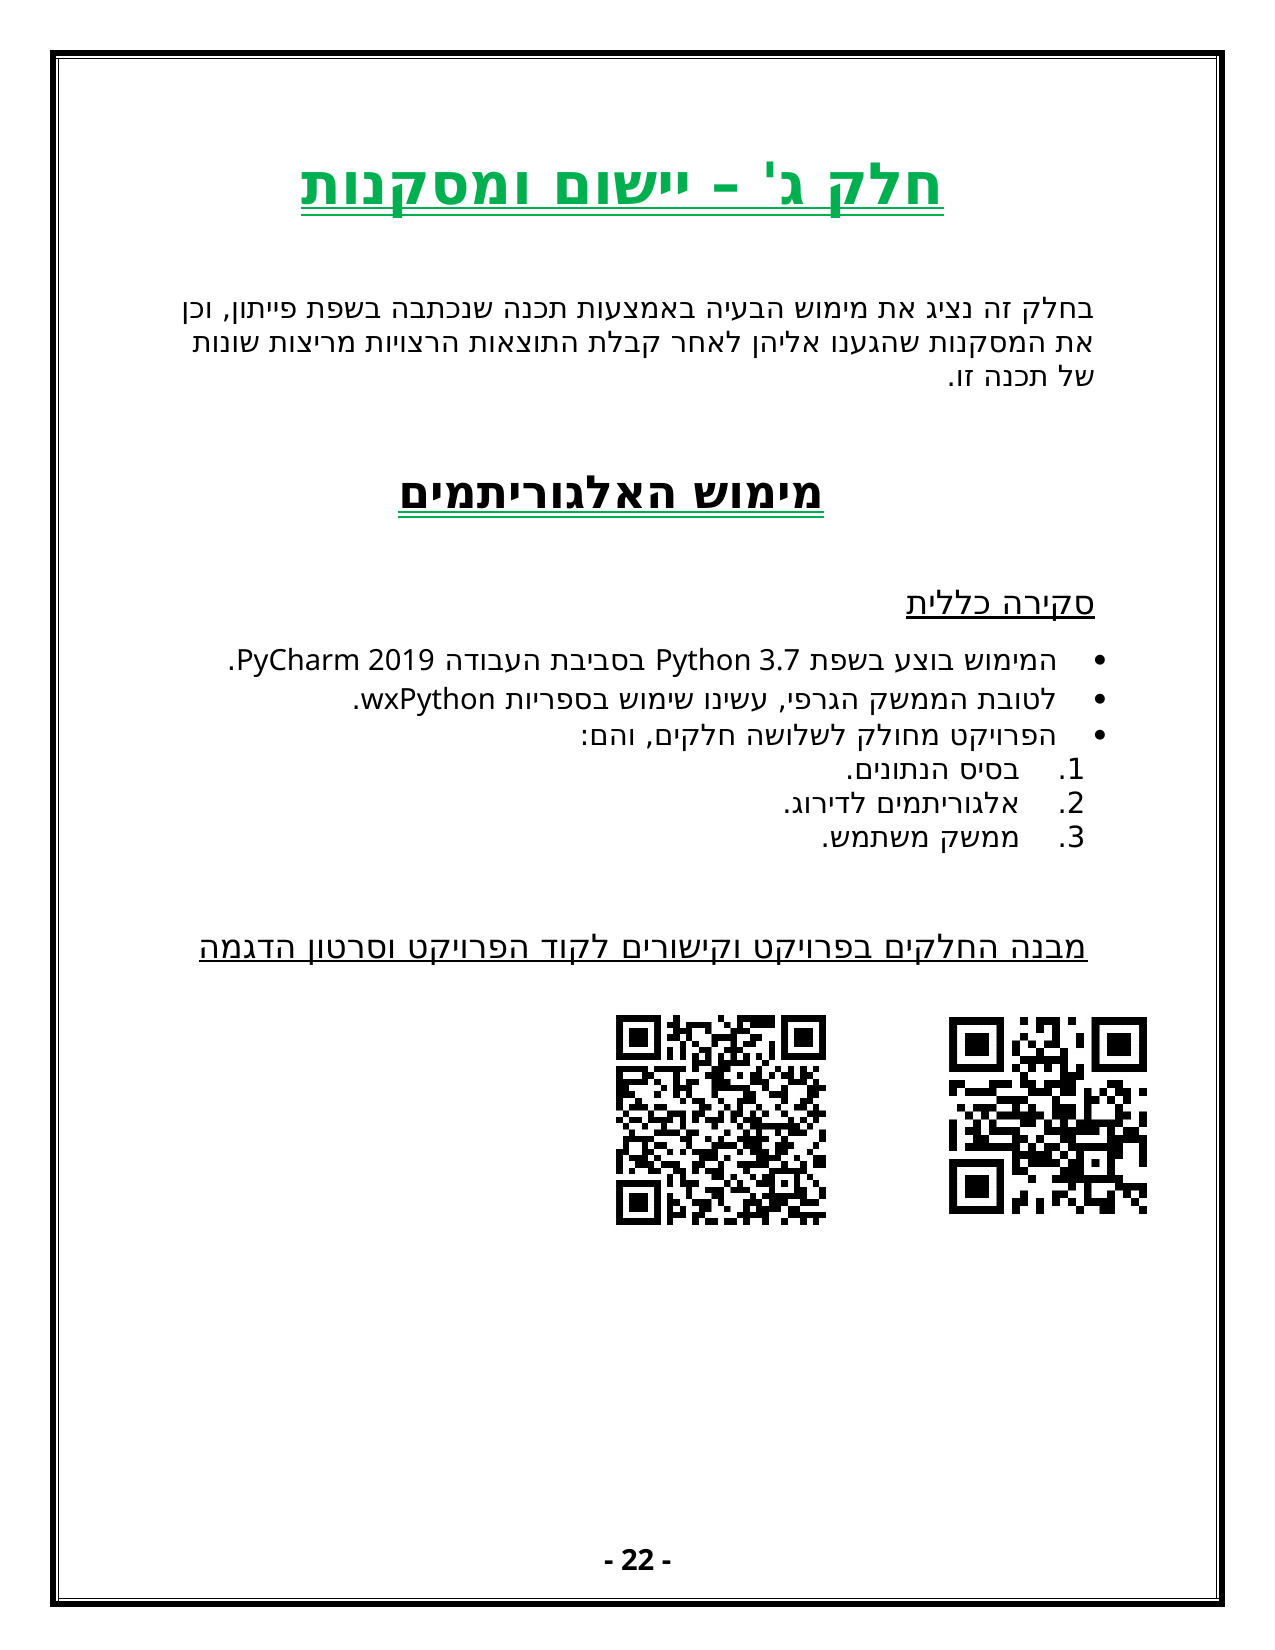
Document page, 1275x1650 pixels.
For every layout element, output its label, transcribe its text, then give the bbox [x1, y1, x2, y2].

picture [585, 984, 857, 1249]
text בחלק זה נציג את מימוש הבעיה באמצעות תכנה שנכתבה בשפת פייתון, וכן את המסקנות שהגענו אליהן לאחר קבלת התוצאות הרצויות מריצות שונות של תכנה זו. [150, 291, 1095, 393]
list לטובת הממשק הגרפי, עשינו שימוש בספריות wxPython. [150, 679, 1095, 718]
list בסיס הנתונים. [150, 752, 1057, 786]
list אלגוריתמים לדירוג. [150, 786, 1057, 820]
picture [916, 984, 1180, 1247]
text מימוש האלגוריתמים [150, 466, 1072, 519]
list המימוש בוצע בשפת Python 3.7 בסביבת העבודה PyCharm 2019. [150, 639, 1095, 679]
text סקירה כללית [150, 583, 1095, 622]
list ממשק משתמש. [150, 820, 1057, 854]
list הפרויקט מחולק לשלושה חלקים, והם: [150, 718, 1095, 752]
text מבנה החלקים בפרויקט וקישורים לקוד הפרויקט וסרטון הדגמה [150, 927, 1087, 966]
text חלק ג' – יישום ומסקנות [150, 150, 1095, 218]
